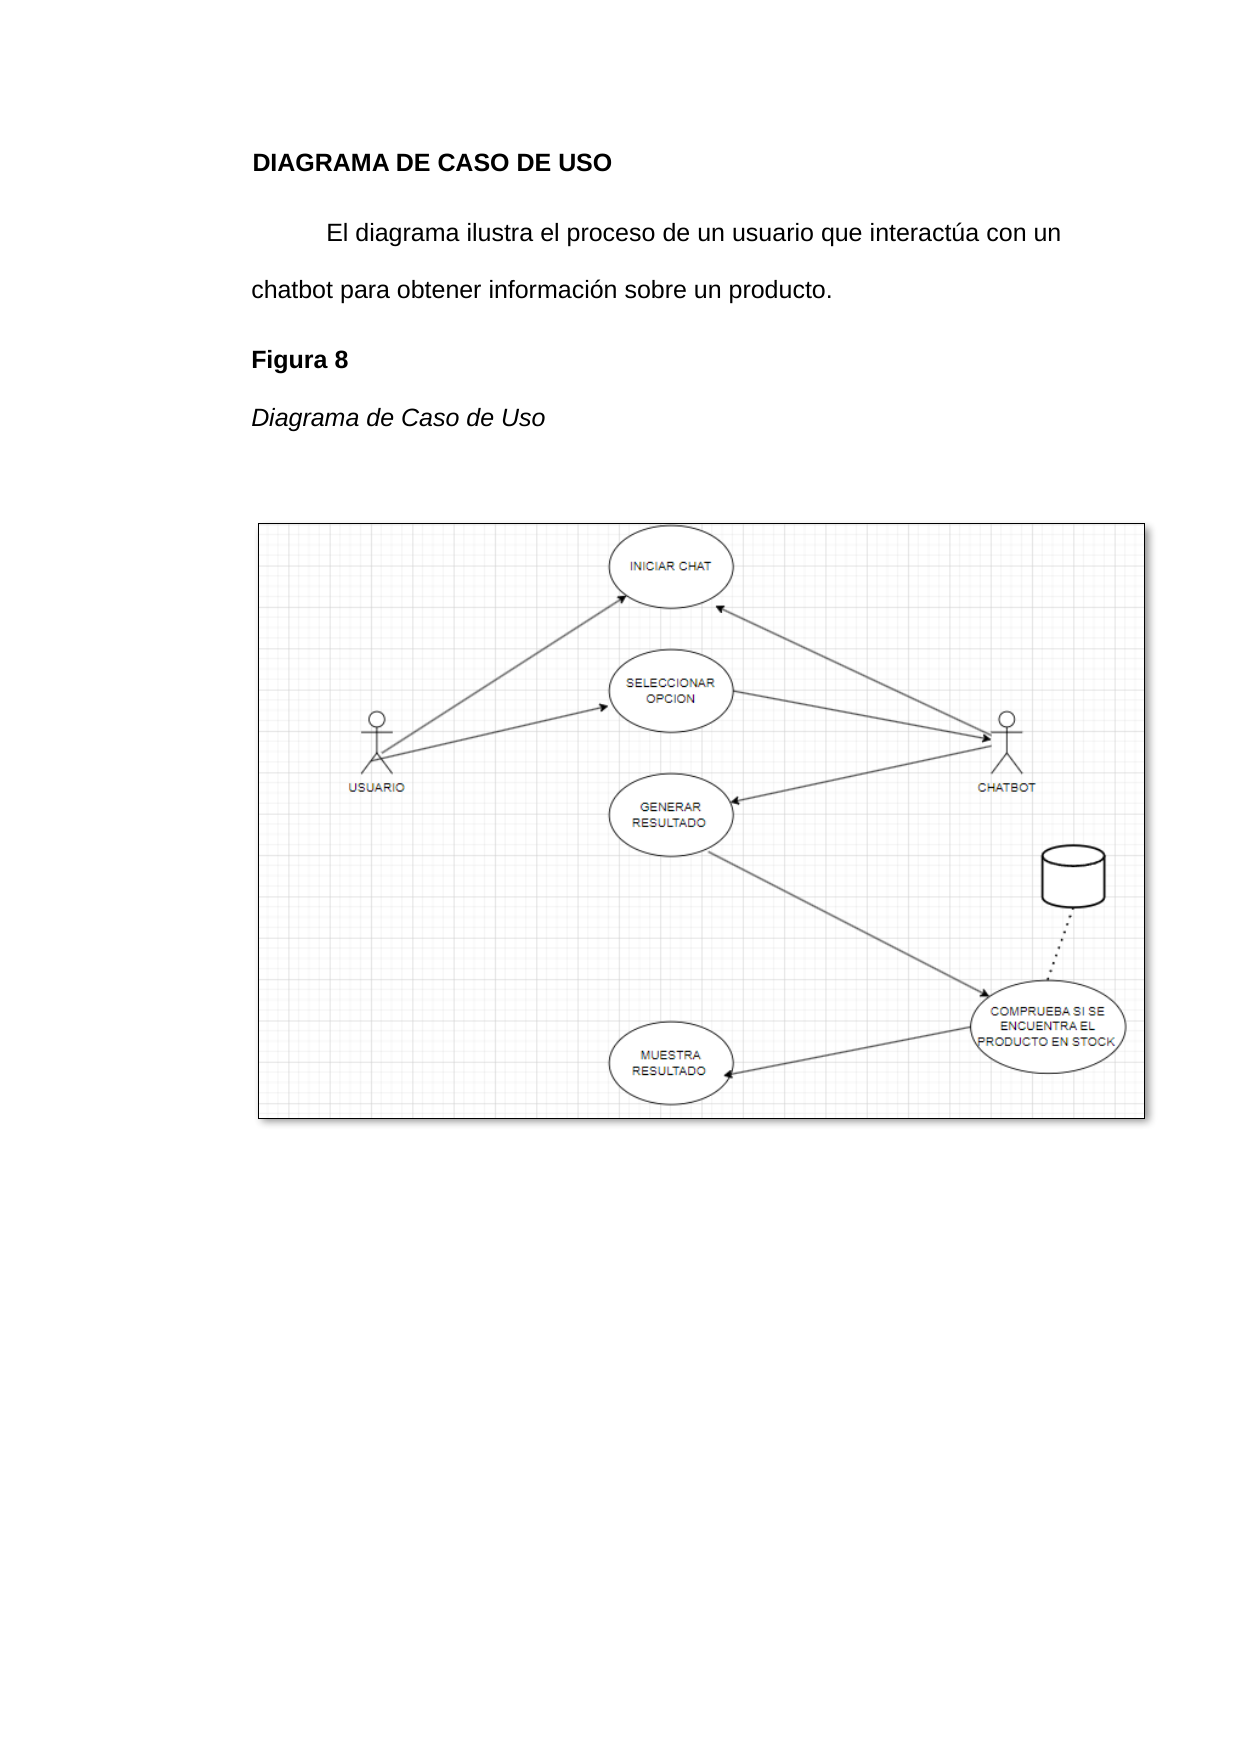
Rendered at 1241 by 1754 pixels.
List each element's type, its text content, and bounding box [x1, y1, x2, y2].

text El diagrama ilustra el proceso de un usuario que interactúa con un chatbot para obtener información sobre un producto. [251, 218, 1063, 304]
text Figura 8 Diagrama de Caso de Uso [251, 345, 1063, 431]
picture [259, 524, 1144, 1118]
text DIAGRAMA DE CASO DE USO [177, 148, 1063, 176]
